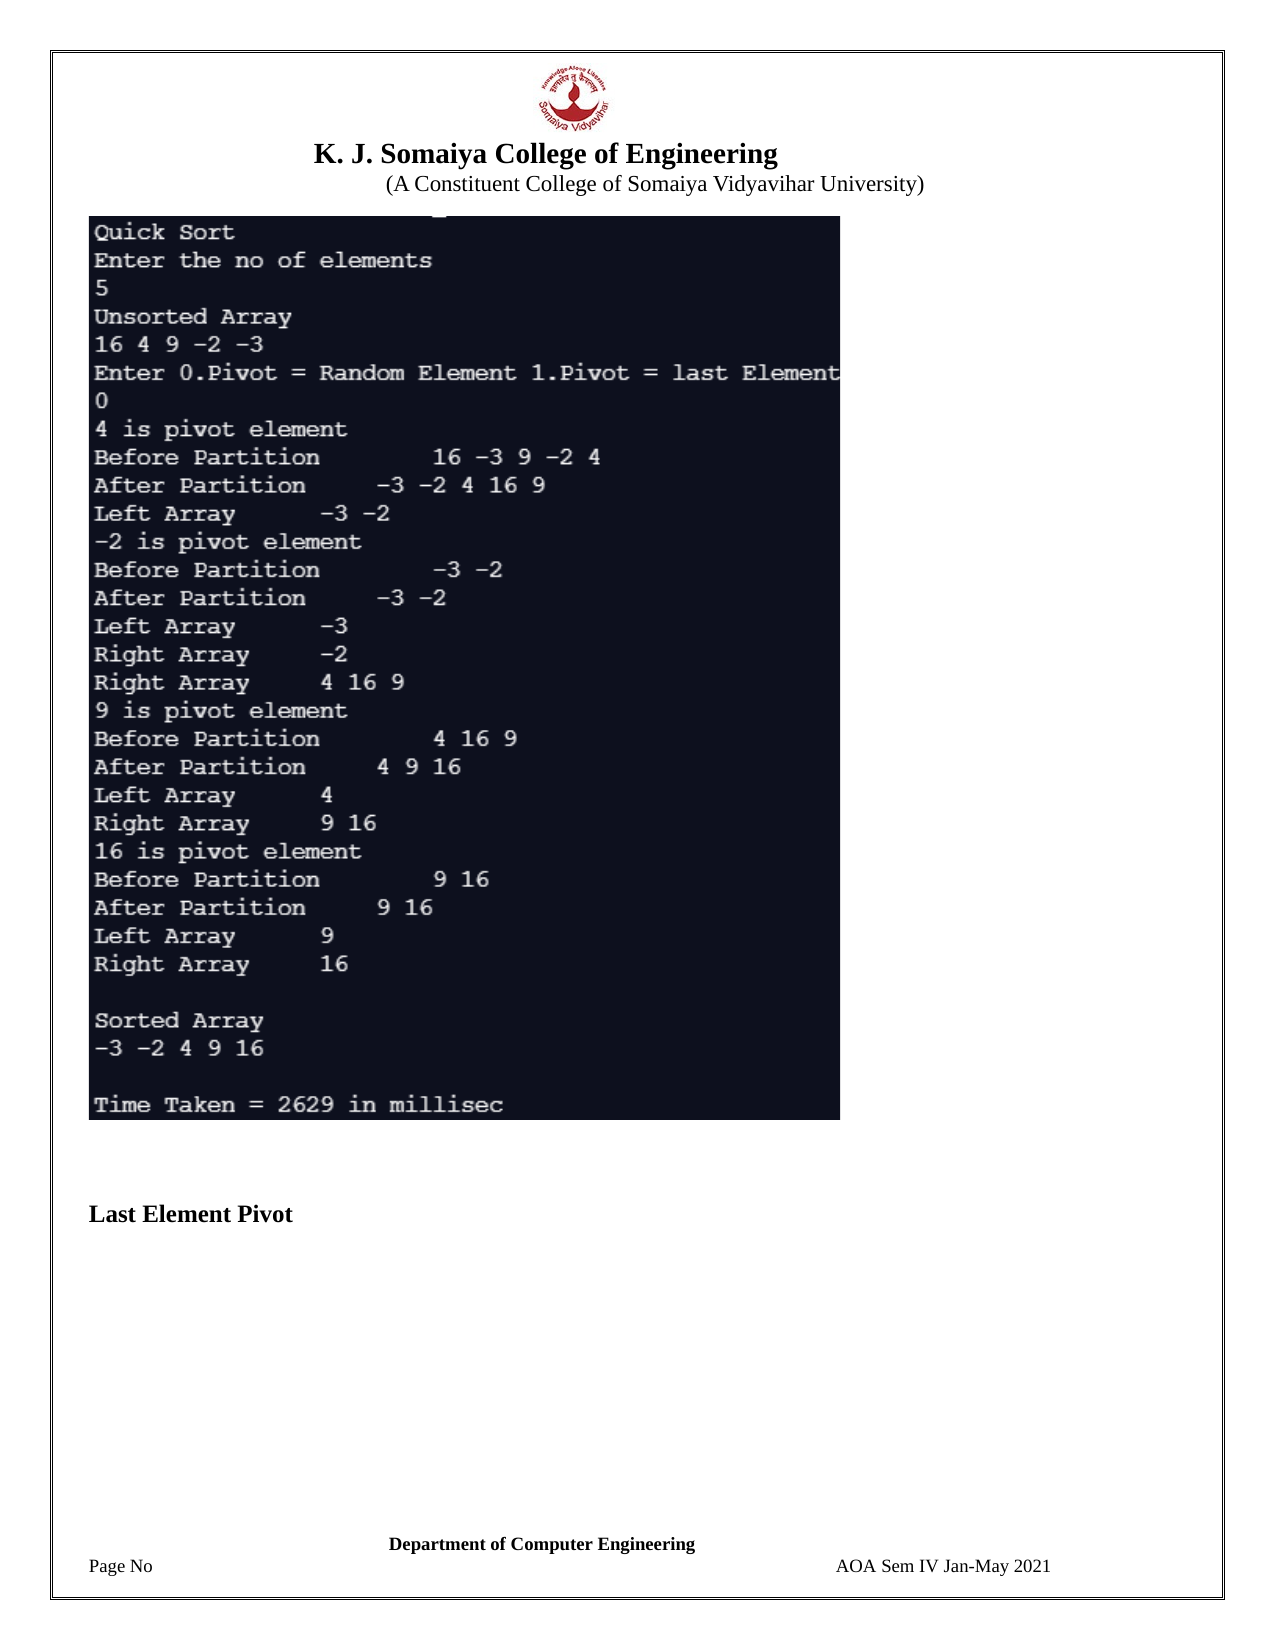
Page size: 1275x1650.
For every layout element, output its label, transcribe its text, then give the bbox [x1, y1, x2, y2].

picture [533, 63, 615, 133]
picture [88, 216, 841, 1120]
text Last Element Pivot [89, 1199, 1222, 1228]
